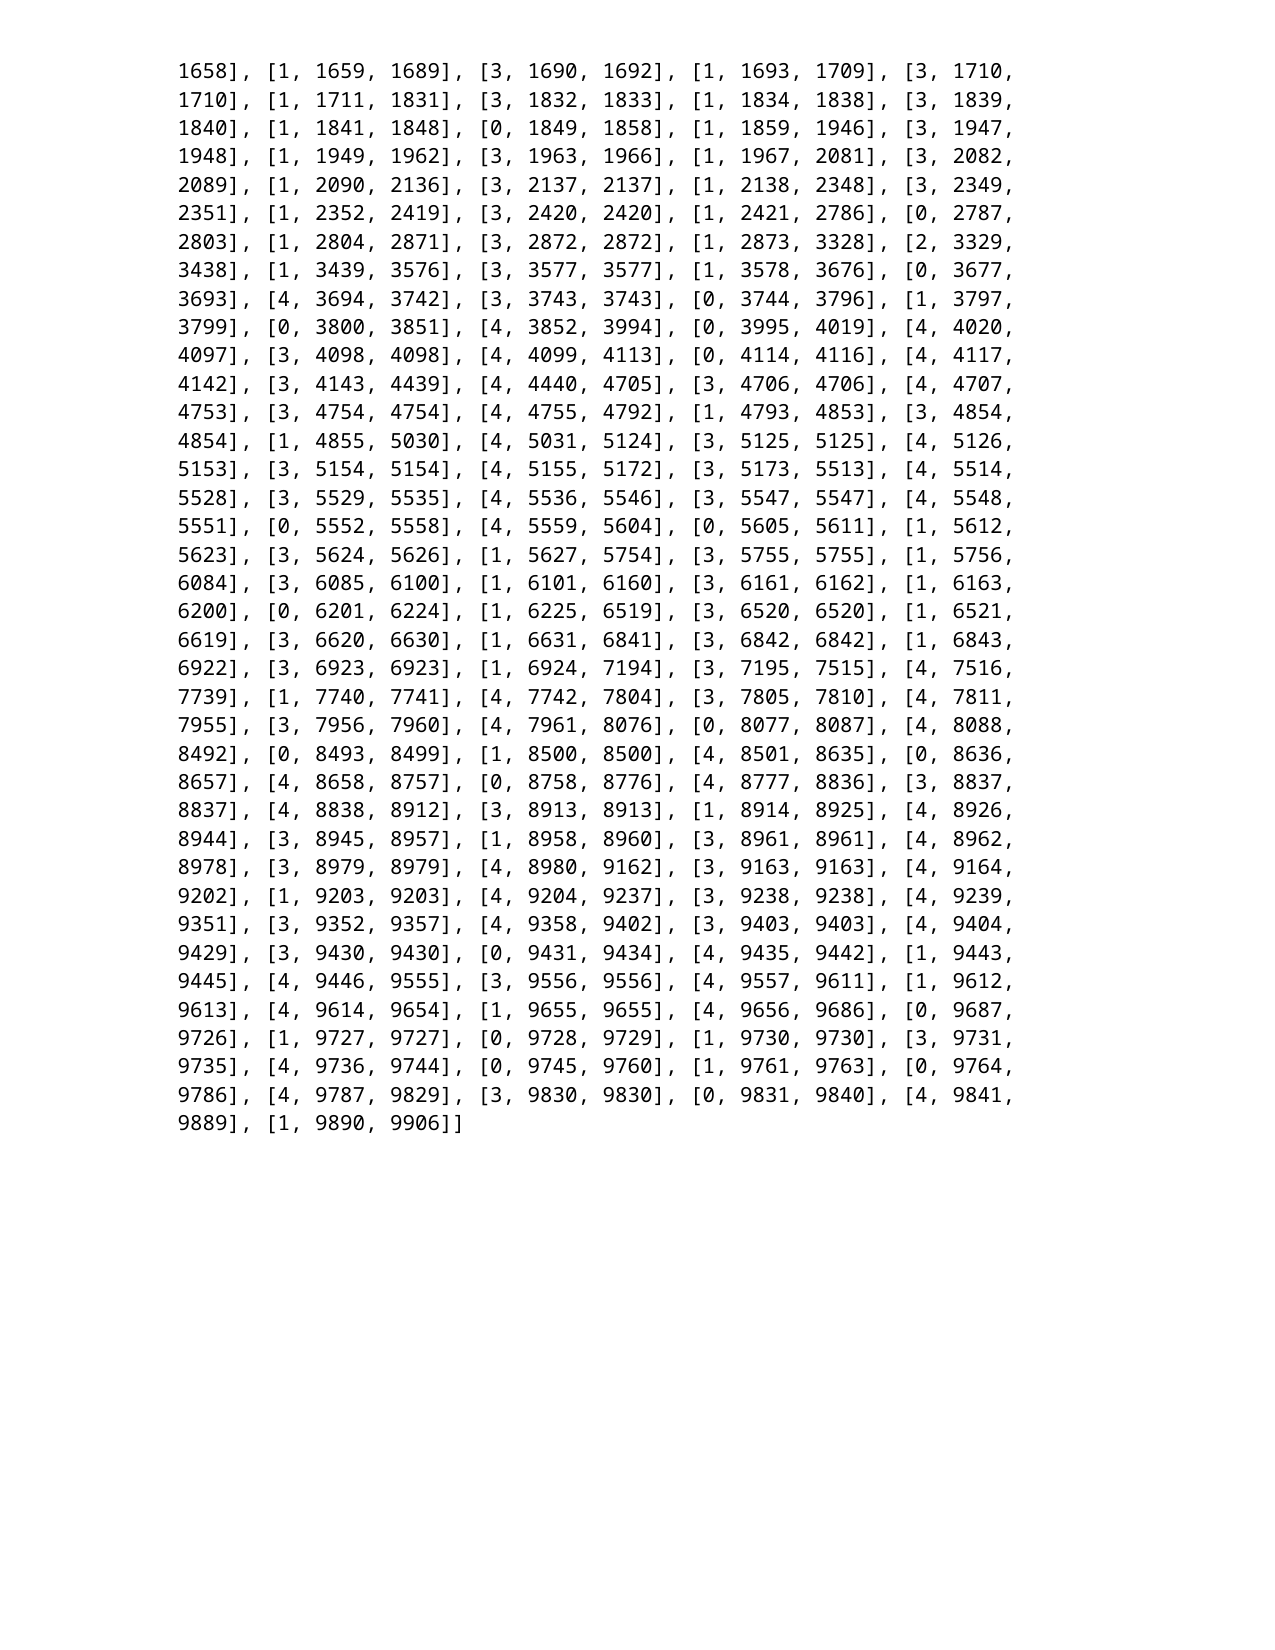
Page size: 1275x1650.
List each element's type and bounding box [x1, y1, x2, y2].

text [177, 56, 1098, 1137]
